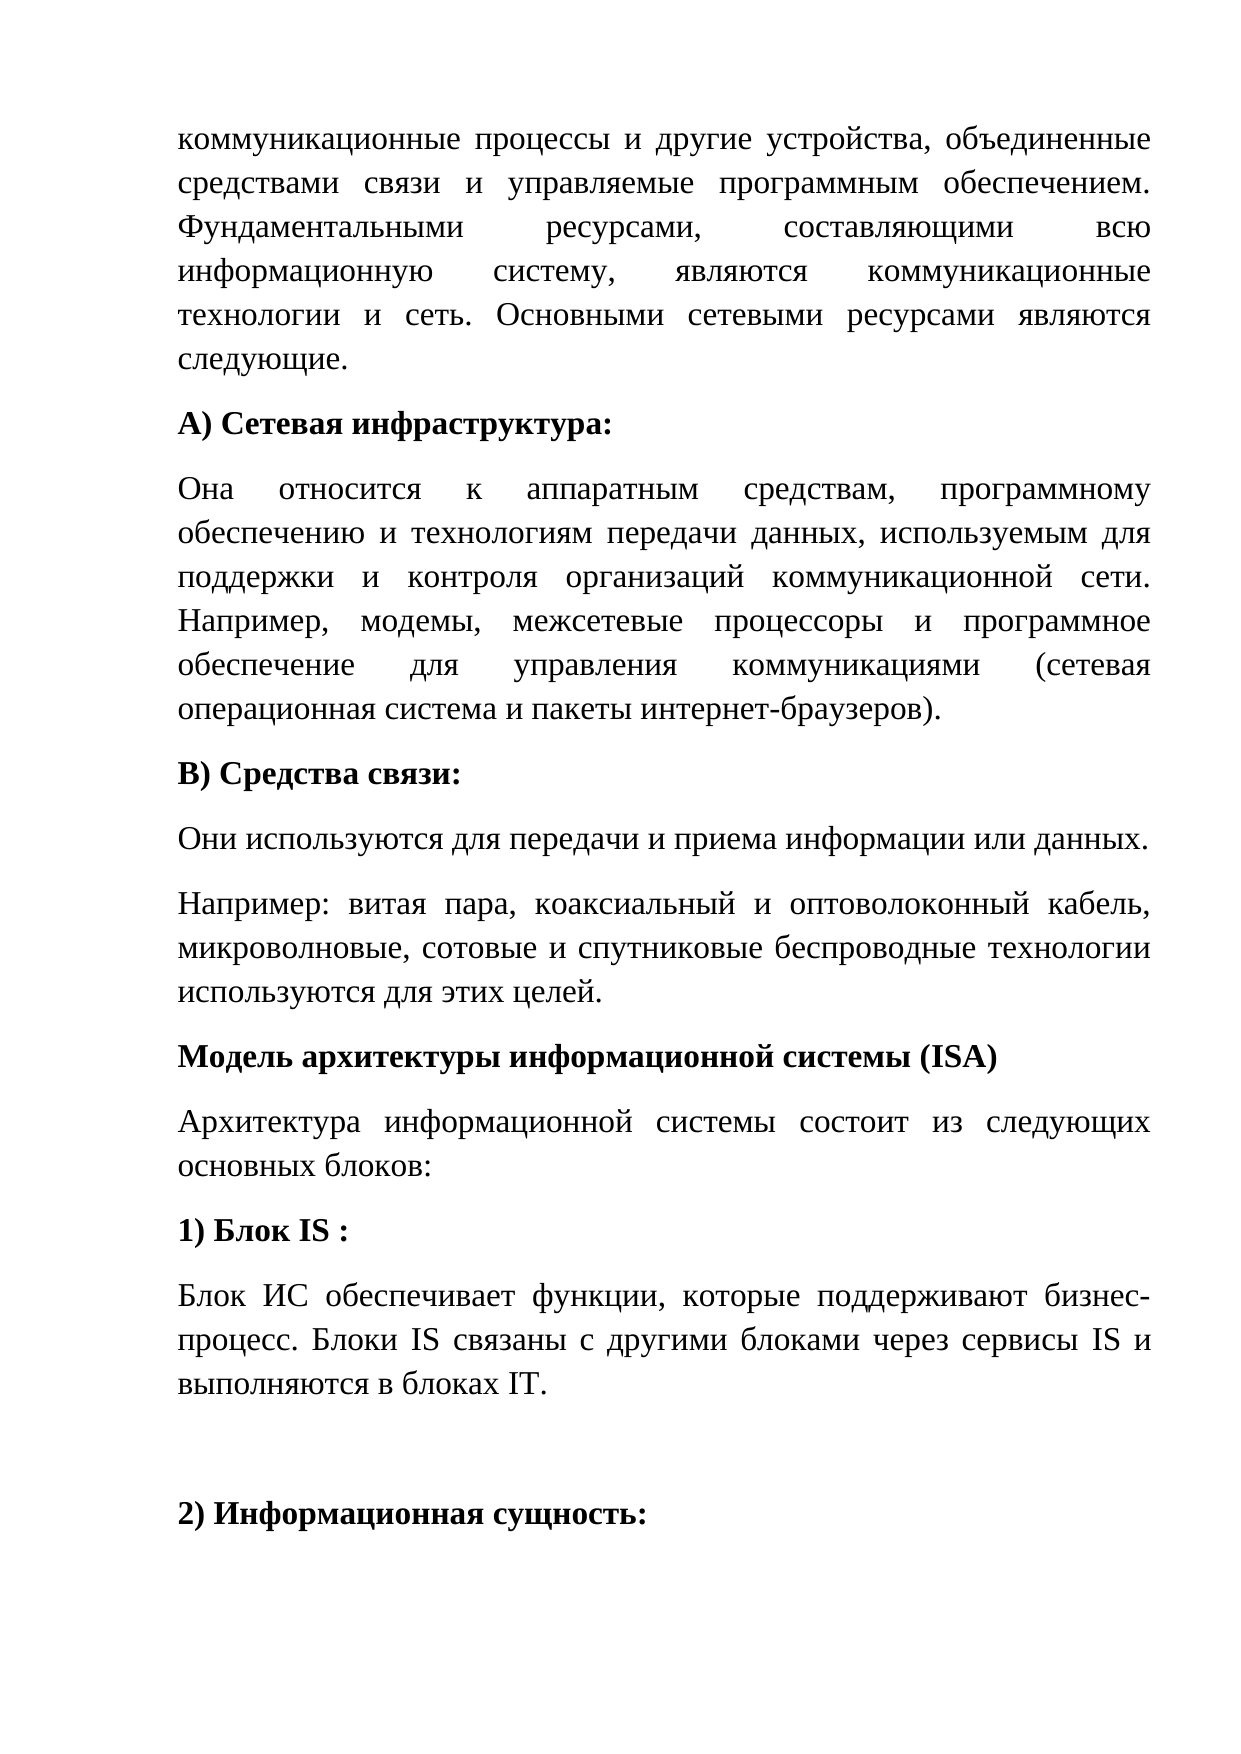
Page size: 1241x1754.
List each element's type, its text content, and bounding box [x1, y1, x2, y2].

text 1) Блок IS : [177, 1210, 1152, 1248]
text B) Средства связи: [177, 753, 1152, 792]
text A) Сетевая инфраструктура: [177, 403, 1152, 442]
text 2) Информационная сущность: [177, 1493, 1152, 1531]
text Они используются для передачи и приема информации или данных. [177, 818, 1152, 857]
text Блок ИС обеспечивает функции, которые поддерживают бизнес-процесс. Блоки IS связаны с другими блоками через сервисы IS и выполняются в блоках IT. [177, 1275, 1152, 1401]
text Например: витая пара, коаксиальный и оптоволоконный кабель, микроволновые, сотовые и спутниковые беспроводные технологии используются для этих целей. [177, 883, 1152, 1010]
text Модель архитектуры информационной системы (ISA) [177, 1036, 1152, 1074]
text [177, 118, 1152, 377]
text Архитектура информационной системы состоит из следующих основных блоков: [177, 1101, 1152, 1183]
text Она относится к аппаратным средствам, программному обеспечению и технологиям передачи данных, используемым для поддержки и контроля организаций коммуникационной сети. Например, модемы, межсетевые процессоры и программное обеспечение для управления коммуникациями (сетевая операционная система и пакеты интернет-браузеров). [177, 468, 1152, 727]
